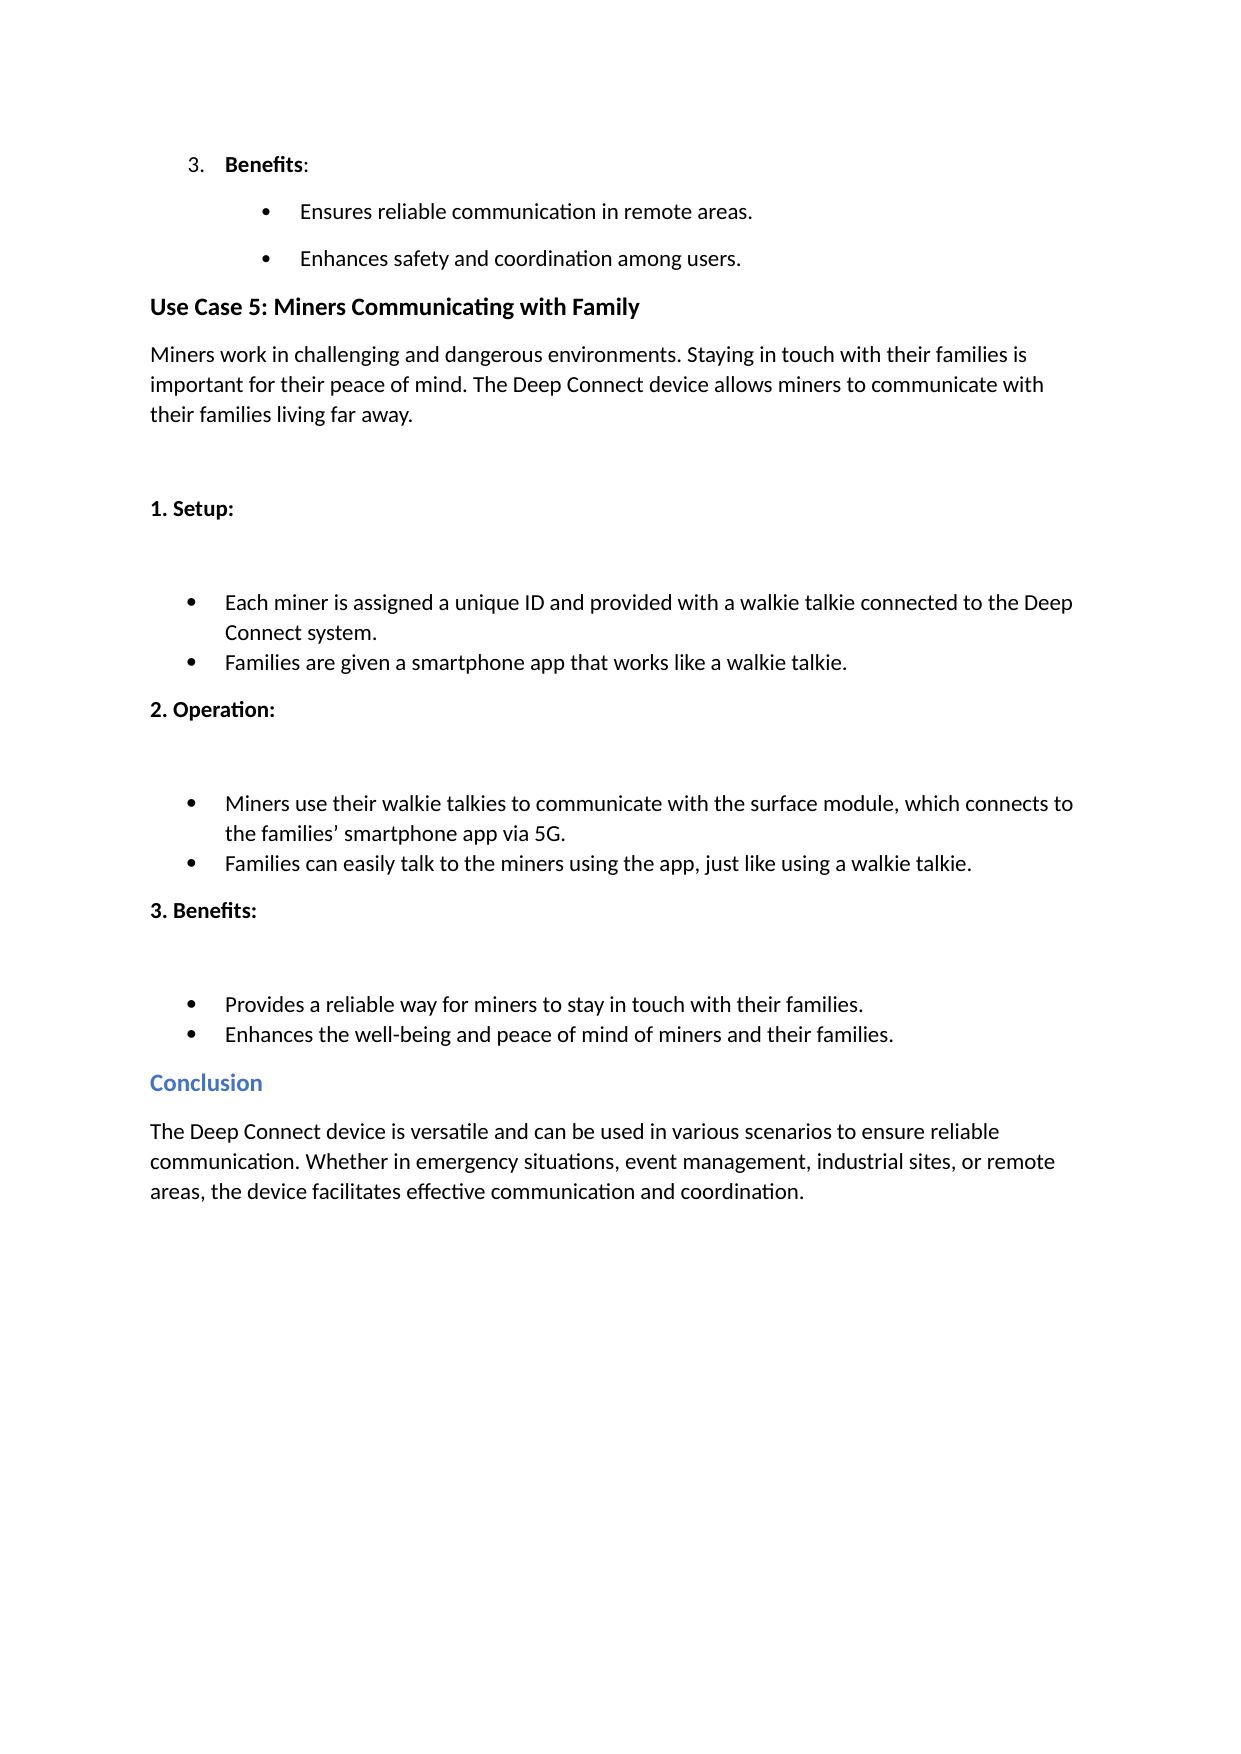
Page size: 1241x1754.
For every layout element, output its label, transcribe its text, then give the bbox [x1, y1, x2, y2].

text Miners work in challenging and dangerous environments. Staying in touch with their families is important for their peace of mind. The Deep Connect device allows miners to communicate with their families living far away. [150, 340, 1090, 429]
list Families can easily talk to the miners using the app, just like using a walkie talkie. [187, 849, 1090, 878]
text Conclusion [150, 1067, 1090, 1098]
list Each miner is assigned a unique ID and provided with a walkie talkie connected to the Deep Connect system. [187, 588, 1090, 646]
text Use Case 5: Miners Communicating with Family [150, 291, 1090, 321]
list Benefits: [187, 150, 1090, 178]
text 2. Operation: [150, 695, 1090, 723]
list Miners use their walkie talkies to communicate with the surface module, which connects to the families’ smartphone app via 5G. [187, 789, 1090, 847]
text 3. Benefits: [150, 896, 1090, 924]
list Ensures reliable communication in remote areas. [262, 197, 1090, 225]
text The Deep Connect device is versatile and can be used in various scenarios to ensure reliable communication. Whether in emergency situations, event management, industrial sites, or remote areas, the device facilitates effective communication and coordination. [150, 1117, 1090, 1205]
list Families are given a smartphone app that works like a walkie talkie. [187, 648, 1090, 677]
list Enhances the well-being and peace of mind of miners and their families. [187, 1020, 1090, 1048]
list Provides a reliable way for miners to stay in touch with their families. [187, 990, 1090, 1018]
list Enhances safety and coordination among users. [262, 244, 1090, 272]
text 1. Setup: [150, 494, 1090, 522]
